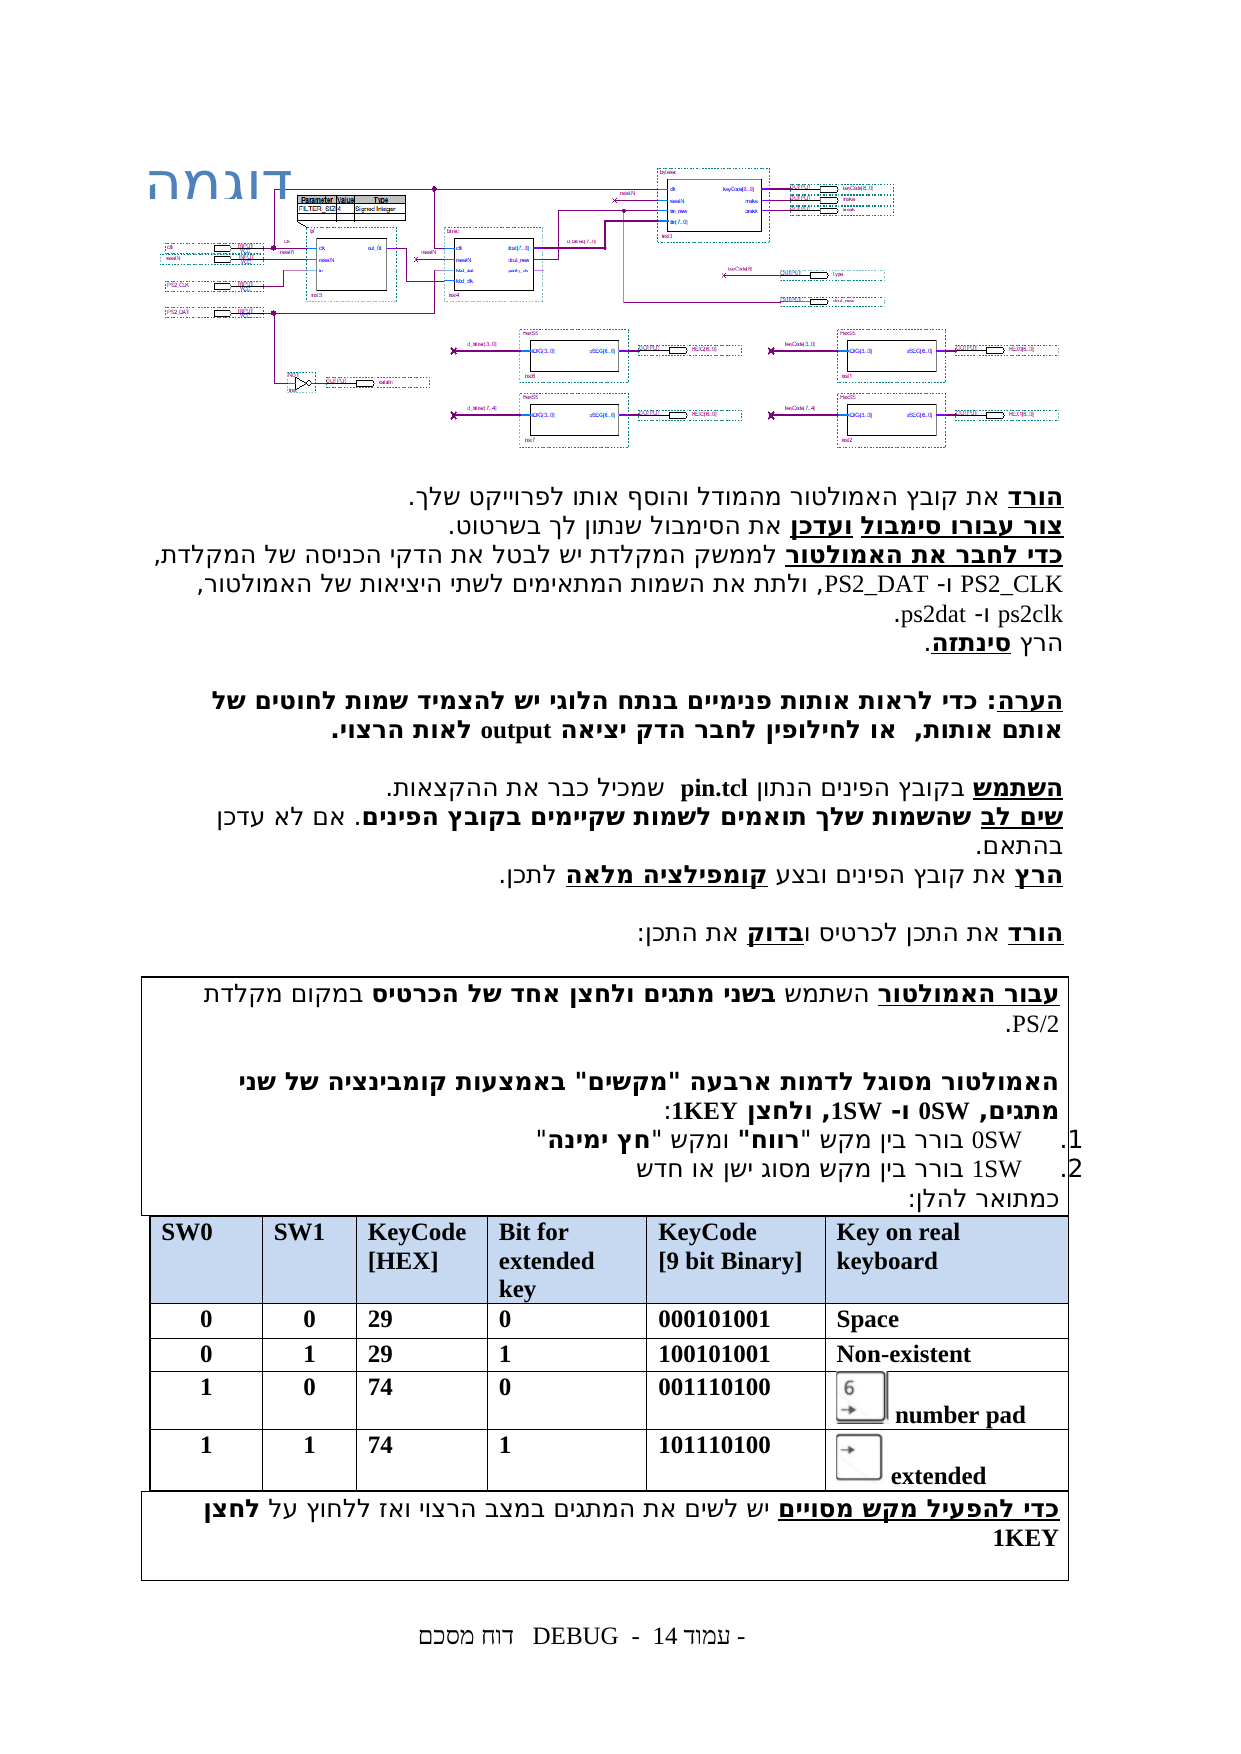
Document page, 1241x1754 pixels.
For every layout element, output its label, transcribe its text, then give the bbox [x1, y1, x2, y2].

picture [836, 1430, 885, 1485]
text עבור האמולטור השתמש בשני מתגים ולחצן אחד של הכרטיס במקום מקלדת PS/2. [142, 978, 1068, 1038]
table_cell Non-existent [826, 1339, 1068, 1371]
table_cell 1 [488, 1430, 646, 1490]
table_cell 29 [357, 1339, 487, 1371]
text השתמש בקובץ הפינים הנתון pin.tcl שמכיל כבר את ההקצאות. [150, 773, 1063, 802]
text הרץ את קובץ הפינים ובצע קומפילציה מלאה לתכן. [150, 861, 1063, 890]
table_header KeyCode [9 bit Binary] [647, 1217, 825, 1303]
table_header Key on real keyboard [826, 1217, 1068, 1303]
table_cell 1 [263, 1339, 356, 1371]
text הורד את התכן לכרטיס ובדוק את התכן: [150, 918, 1063, 948]
text האמולטור מסוגל לדמות ארבעה "מקשים" באמצעות קומבינציה של שני מתגים, 0SW ו- 1SW, ולחצן 1KEY: [142, 1064, 1068, 1122]
table_cell 0 [263, 1372, 356, 1429]
text צור עבורו סימבול ועדכן את הסימבול שנתון לך בשרטוט. [150, 511, 1063, 540]
table_cell Space [826, 1304, 1068, 1338]
table_cell 1 [151, 1430, 262, 1490]
table_cell 101110100 [647, 1430, 825, 1490]
table_cell 74 [357, 1372, 487, 1429]
table_cell 001110100 [647, 1372, 825, 1429]
table_cell number pad [826, 1372, 1068, 1429]
text שים לב שהשמות שלך תואמים לשמות שקיימים בקובץ הפינים. אם לא עדכן בהתאם. [150, 802, 1063, 861]
table_header KeyCode [HEX] [357, 1217, 487, 1303]
table_cell 29 [357, 1304, 487, 1338]
table_cell 1 [151, 1372, 262, 1429]
table_cell 74 [357, 1430, 487, 1490]
table_header SW0 [151, 1217, 262, 1303]
table_cell 100101001 [647, 1339, 825, 1371]
table_cell 0 [151, 1304, 262, 1338]
text הרץ סינתזה. [150, 628, 1063, 657]
table_cell 0 [263, 1304, 356, 1338]
table_cell extended [826, 1430, 1068, 1490]
table_header Bit for extended key [488, 1217, 646, 1303]
table_cell 0 [151, 1339, 262, 1371]
picture [150, 150, 1064, 454]
text הערה: כדי לראות אותות פנימיים בנתח הלוגי יש להצמיד שמות לחוטים של אותם אותות, או לחילופין לחבר הדק יציאה output לאות הרצוי. [150, 686, 1063, 744]
text כדי לחבר את האמולטור לממשק המקלדת יש לבטל את הדקי הכניסה של המקלדת, PS2_CLK ו- PS2_DAT, ולתת את השמות המתאימים לשתי היציאות של האמולטור, ps2clk ו- ps2dat. [150, 540, 1063, 628]
table_cell 1 [263, 1430, 356, 1490]
table_cell 1 [488, 1339, 646, 1371]
list 0SW בורר בין מקש "רווח" ומקש "חץ ימינה" [142, 1122, 1068, 1151]
text כמתואר להלן: [142, 1181, 1068, 1215]
table_cell 0 [488, 1304, 646, 1338]
table_cell 0 [488, 1372, 646, 1429]
list 1SW בורר בין מקש מסוג ישן או חדש [142, 1151, 1068, 1181]
picture [836, 1371, 889, 1424]
table_cell 000101001 [647, 1304, 825, 1338]
table_header SW1 [263, 1217, 356, 1303]
text הורד את קובץ האמולטור מהמודל והוסף אותו לפרוייקט שלך. [150, 482, 1063, 511]
text כדי להפעיל מקש מסויים יש לשים את המתגים במצב הרצוי ואז ללחוץ על לחצן 1KEY [142, 1492, 1068, 1552]
